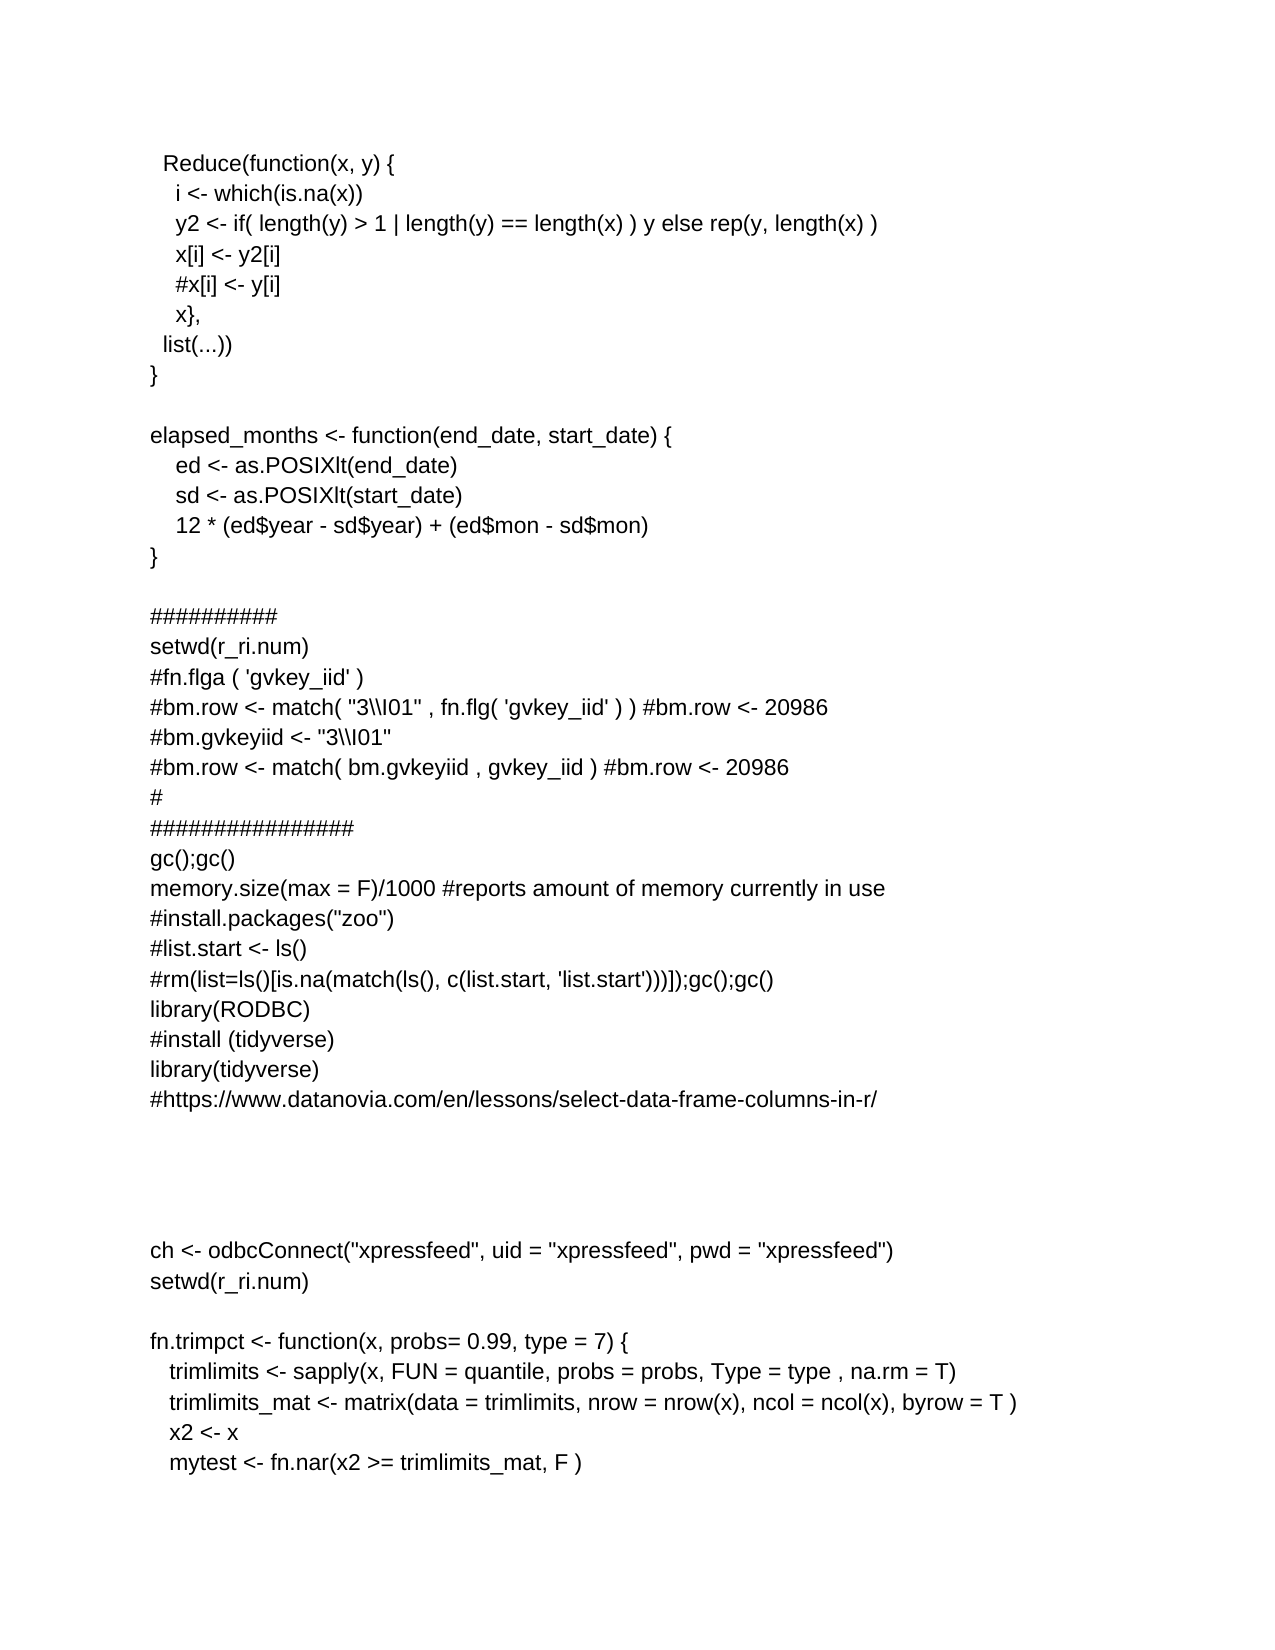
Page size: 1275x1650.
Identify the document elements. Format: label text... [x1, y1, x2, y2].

text #bm.gvkeyiid <- "3\\I01" [150, 724, 1125, 750]
text #bm.row <- match( "3\\I01" , fn.flg( 'gvkey_iid' ) ) #bm.row <- 20986 [150, 694, 1125, 720]
text setwd(r_ri.num) [150, 1268, 1125, 1294]
text #list.start <- ls() [150, 935, 1125, 962]
text #x[i] <- y[i] [150, 271, 1125, 297]
text #fn.flga ( 'gvkey_iid' ) [150, 663, 1125, 690]
text library(RODBC) [150, 996, 1125, 1022]
text # [150, 784, 1125, 811]
text trimlimits_mat <- matrix(data = trimlimits, nrow = nrow(x), ncol = ncol(x), byrow = T ) [150, 1388, 1125, 1415]
text fn.trimpct <- function(x, probs= 0.99, type = 7) { [150, 1328, 1125, 1354]
text ########## [150, 603, 1125, 629]
text library(tidyverse) [150, 1056, 1125, 1083]
text sd <- as.POSIXlt(start_date) [150, 482, 1125, 509]
text } [150, 543, 1125, 569]
text Reduce(function(x, y) { [150, 150, 1125, 176]
text } [150, 361, 1125, 388]
text i <- which(is.na(x)) [150, 180, 1125, 207]
text gc();gc() [150, 845, 1125, 871]
text ed <- as.POSIXlt(end_date) [150, 452, 1125, 478]
text #https://www.datanovia.com/en/lessons/select-data-frame-columns-in-r/ [150, 1086, 1125, 1113]
text trimlimits <- sapply(x, FUN = quantile, probs = probs, Type = type , na.rm = T) [150, 1358, 1125, 1385]
text x}, [150, 301, 1125, 327]
text y2 <- if( length(y) > 1 | length(y) == length(x) ) y else rep(y, length(x) ) [150, 210, 1125, 237]
text elapsed_months <- function(end_date, start_date) { [150, 422, 1125, 448]
text setwd(r_ri.num) [150, 633, 1125, 660]
text list(...)) [150, 331, 1125, 358]
text #rm(list=ls()[is.na(match(ls(), c(list.start, 'list.start')))]);gc();gc() [150, 966, 1125, 992]
text #bm.row <- match( bm.gvkeyiid , gvkey_iid ) #bm.row <- 20986 [150, 754, 1125, 781]
text memory.size(max = F)/1000 #reports amount of memory currently in use [150, 875, 1125, 901]
text ################ [150, 814, 1125, 841]
text #install.packages("zoo") [150, 905, 1125, 932]
text ch <- odbcConnect("xpressfeed", uid = "xpressfeed", pwd = "xpressfeed") [150, 1237, 1125, 1264]
text x2 <- x [150, 1419, 1125, 1445]
text 12 * (ed$year - sd$year) + (ed$mon - sd$mon) [150, 512, 1125, 539]
text mytest <- fn.nar(x2 >= trimlimits_mat, F ) [150, 1449, 1125, 1475]
text x[i] <- y2[i] [150, 241, 1125, 267]
text #install (tidyverse) [150, 1026, 1125, 1052]
